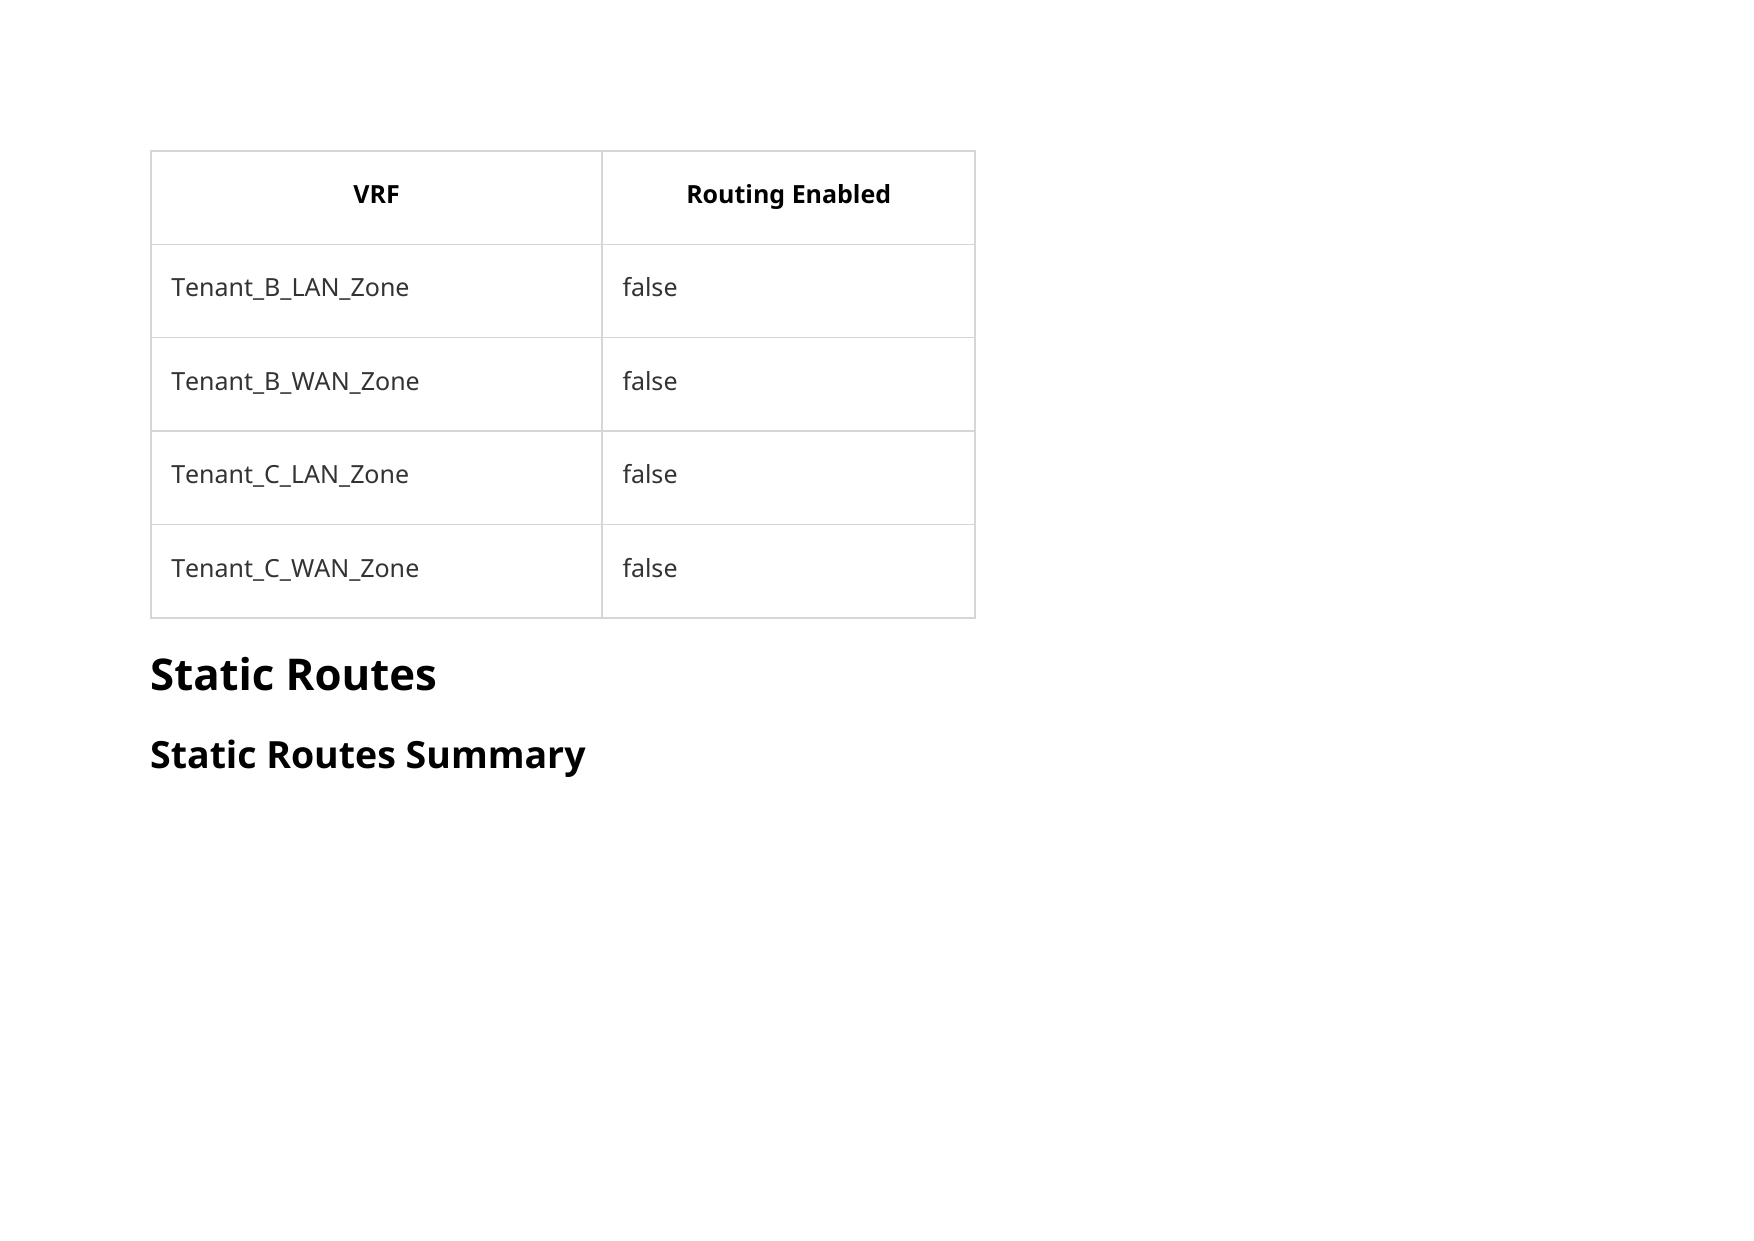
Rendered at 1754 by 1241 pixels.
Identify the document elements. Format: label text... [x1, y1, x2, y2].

text Static Routes [150, 644, 1604, 703]
table_cell Tenant_C_LAN_Zone [152, 432, 601, 524]
table_cell false [603, 525, 974, 617]
table_cell false [603, 432, 974, 524]
table_header VRF [152, 152, 601, 243]
table_cell false [603, 338, 974, 430]
table_cell false [603, 245, 974, 337]
table_cell Tenant_B_WAN_Zone [152, 338, 601, 430]
table_cell Tenant_B_LAN_Zone [152, 245, 601, 337]
table_header Routing Enabled [603, 152, 974, 243]
table_cell Tenant_C_WAN_Zone [152, 525, 601, 617]
text Static Routes Summary [150, 728, 1604, 779]
